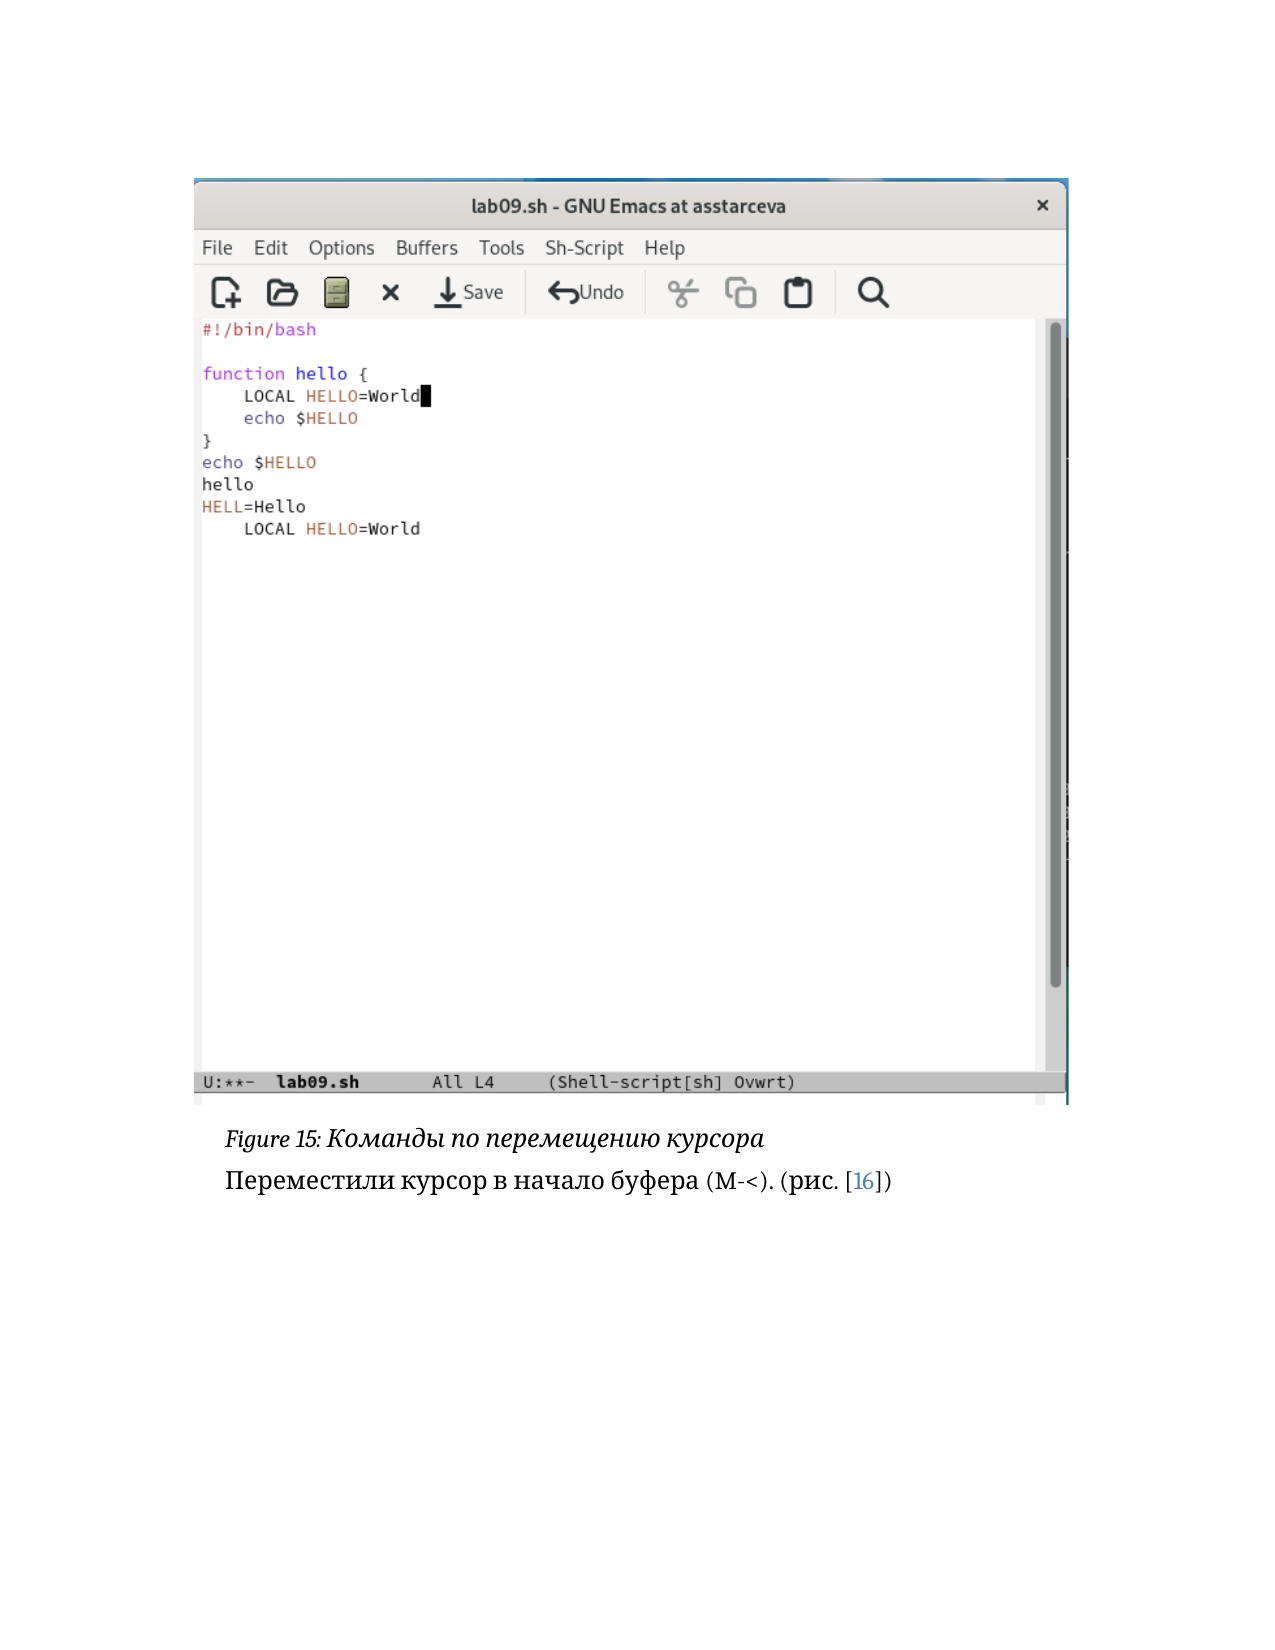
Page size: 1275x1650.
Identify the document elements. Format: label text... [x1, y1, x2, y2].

picture [193, 178, 1069, 1105]
list Figure 15: Команды по перемещению курсора [175, 1125, 1125, 1154]
list Переместили курсор в начало буфера (M-<). (рис. [16]) [175, 1167, 1125, 1195]
